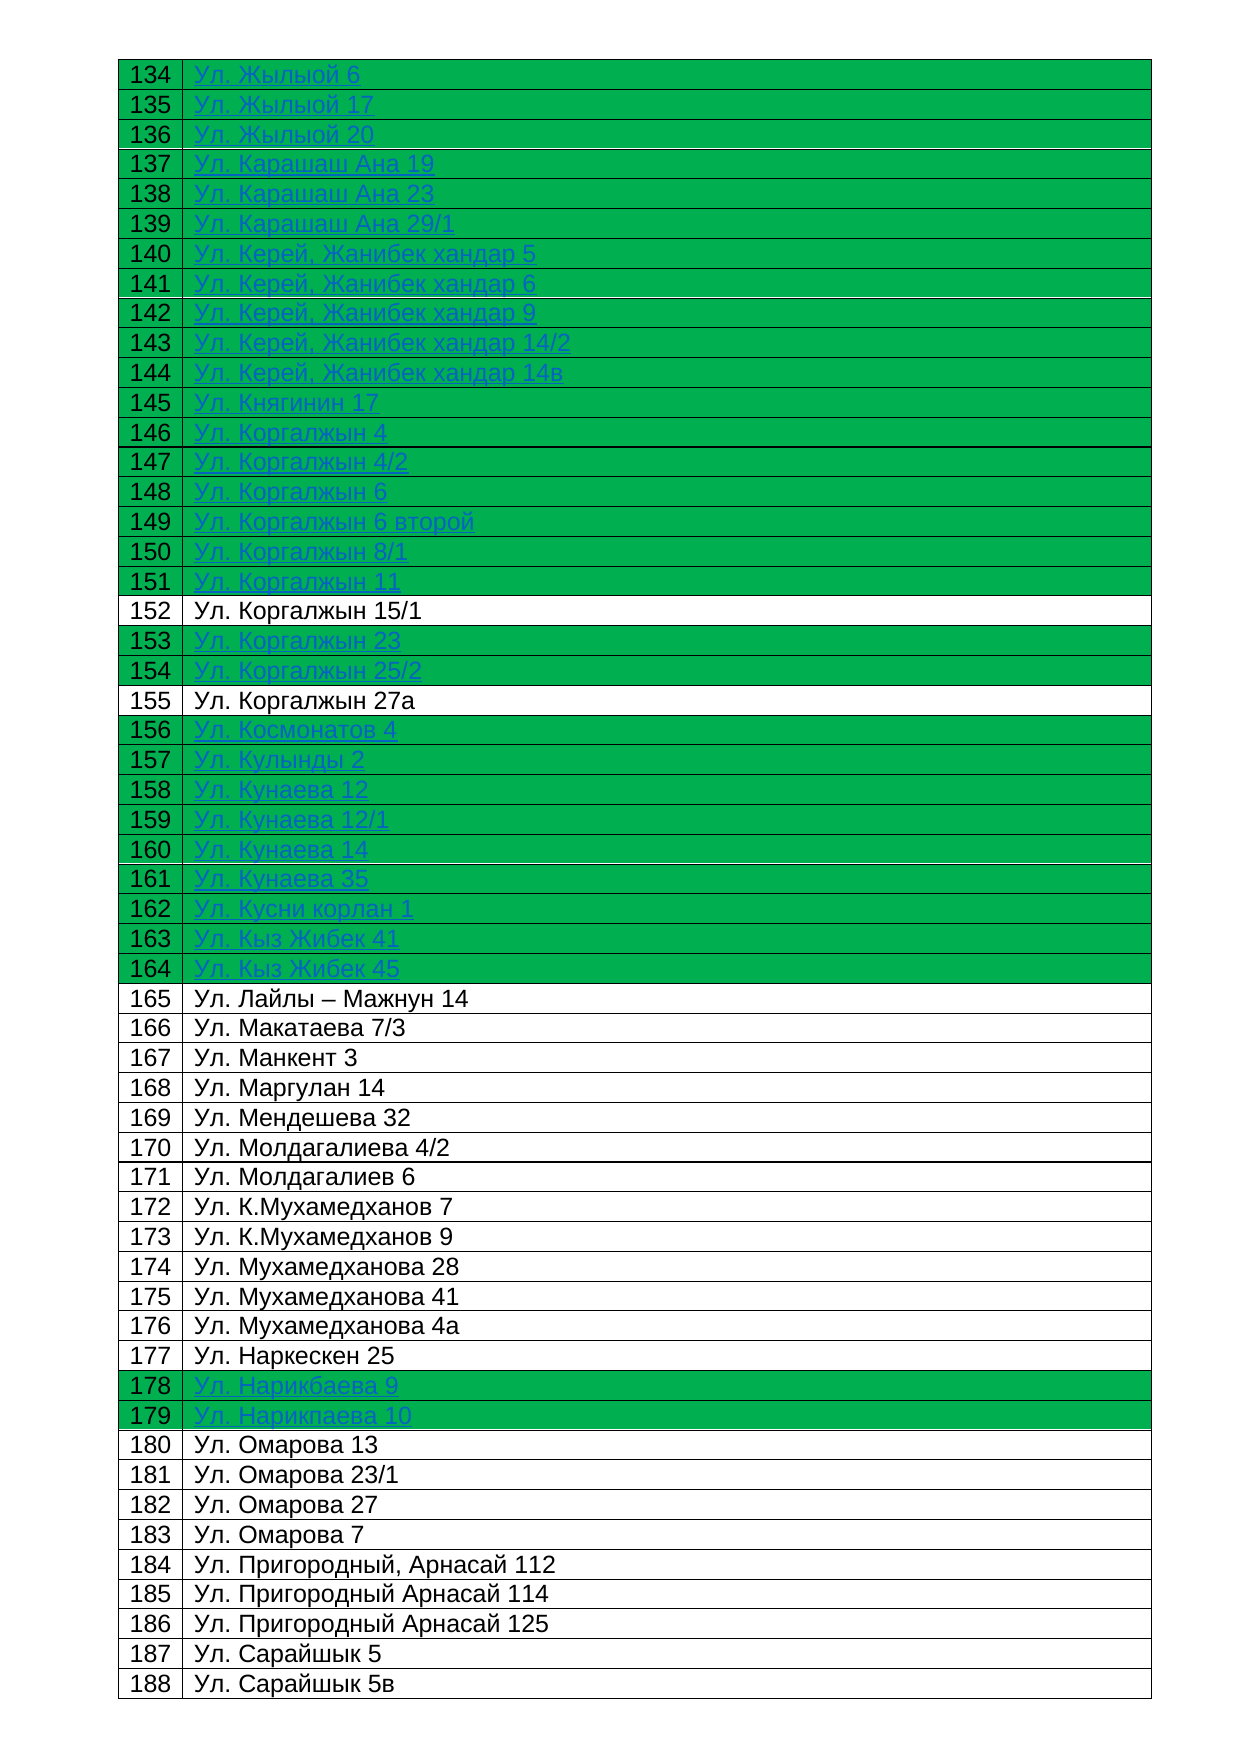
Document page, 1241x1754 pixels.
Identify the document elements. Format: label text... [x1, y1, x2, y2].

table_cell Ул. Керей, Жанибек хандар 9 [183, 299, 1151, 327]
table_cell Ул. Карашаш Ана 19 [183, 150, 1151, 178]
table_cell Ул. Коргалжын 6 [183, 477, 1151, 506]
table_cell Ул. Молдагалиева 4/2 [183, 1133, 1151, 1161]
table_cell 151 [119, 567, 182, 595]
table_cell Ул. Омарова 7 [183, 1520, 1151, 1549]
table_cell Ул. Карашаш Ана 29/1 [183, 209, 1151, 238]
table_cell Ул. Жылыой 6 [183, 60, 1151, 89]
table_cell 179 [119, 1401, 182, 1429]
table_cell 178 [119, 1371, 182, 1400]
table_cell Ул. Жылыой 20 [183, 120, 1151, 148]
table_cell Ул. Коргалжын 27а [183, 686, 1151, 714]
table_cell Ул. Карашаш Ана 23 [183, 179, 1151, 208]
table_cell 150 [119, 537, 182, 566]
table_cell Ул. Керей, Жанибек хандар 6 [183, 269, 1151, 297]
table_cell Ул. Керей, Жанибек хандар 14в [183, 358, 1151, 387]
table_cell 135 [119, 90, 182, 119]
table_cell 156 [119, 716, 182, 744]
table_cell Ул. Нарикпаева 10 [183, 1401, 1151, 1429]
table_cell 167 [119, 1043, 182, 1072]
table_cell Ул. Пригородный Арнасай 114 [183, 1580, 1151, 1608]
table_cell 153 [119, 626, 182, 655]
table_cell 159 [119, 805, 182, 834]
table_cell 152 [119, 596, 182, 625]
table_cell Ул. Коргалжын 15/1 [183, 596, 1151, 625]
table_cell Ул. Мухамедханова 28 [183, 1252, 1151, 1281]
table_cell 137 [119, 150, 182, 178]
table_cell Ул. Манкент 3 [183, 1043, 1151, 1072]
table_cell Ул. Сарайшык 5в [183, 1669, 1151, 1698]
table_cell Ул. Кунаева 12 [183, 775, 1151, 804]
table_cell Ул. Коргалжын 23 [183, 626, 1151, 655]
table_cell 158 [119, 775, 182, 804]
table_cell 161 [119, 865, 182, 893]
table_cell Ул. Молдагалиев 6 [183, 1163, 1151, 1191]
table_cell Ул. Космонатов 4 [183, 716, 1151, 744]
table_cell Ул. Мухамедханова 41 [183, 1282, 1151, 1310]
table_cell 138 [119, 179, 182, 208]
table_cell 168 [119, 1073, 182, 1102]
table_cell Ул. Коргалжын 25/2 [183, 656, 1151, 685]
table_cell 155 [119, 686, 182, 714]
table_cell Ул. Пригородный Арнасай 125 [183, 1609, 1151, 1638]
table_cell Ул. К.Мухамедханов 7 [183, 1192, 1151, 1221]
table_cell 181 [119, 1460, 182, 1489]
table_cell 180 [119, 1431, 182, 1459]
table_cell 157 [119, 745, 182, 774]
table_cell Ул. Коргалжын 4/2 [183, 448, 1151, 476]
table_cell 177 [119, 1341, 182, 1370]
table_cell Ул. Кулынды 2 [183, 745, 1151, 774]
table_cell Ул. Кунаева 35 [183, 865, 1151, 893]
table_cell 149 [119, 507, 182, 536]
table_cell Ул. Сарайшык 5 [183, 1639, 1151, 1668]
table_cell 187 [119, 1639, 182, 1668]
table_cell Ул. Коргалжын 8/1 [183, 537, 1151, 566]
table_cell Ул. К.Мухамедханов 9 [183, 1222, 1151, 1251]
table_cell 188 [119, 1669, 182, 1698]
table_cell 185 [119, 1580, 182, 1608]
table_cell 175 [119, 1282, 182, 1310]
table_cell 182 [119, 1490, 182, 1519]
table_cell Ул. Омарова 27 [183, 1490, 1151, 1519]
table_cell 148 [119, 477, 182, 506]
table_cell 186 [119, 1609, 182, 1638]
table_cell 165 [119, 984, 182, 1012]
table_cell 174 [119, 1252, 182, 1281]
table_cell 143 [119, 328, 182, 357]
table_cell Ул. Кунаева 14 [183, 835, 1151, 863]
table_cell 140 [119, 239, 182, 268]
table_cell Ул. Жылыой 17 [183, 90, 1151, 119]
table_cell 145 [119, 388, 182, 417]
table_cell Ул. Пригородный, Арнасай 112 [183, 1550, 1151, 1578]
table_cell 141 [119, 269, 182, 297]
table_cell 154 [119, 656, 182, 685]
table_cell 160 [119, 835, 182, 863]
table_cell 171 [119, 1163, 182, 1191]
table_cell 173 [119, 1222, 182, 1251]
table_cell 170 [119, 1133, 182, 1161]
table_cell 172 [119, 1192, 182, 1221]
table_cell 166 [119, 1014, 182, 1042]
table_cell Ул. Коргалжын 6 второй [183, 507, 1151, 536]
table_cell 142 [119, 299, 182, 327]
table_cell Ул. Коргалжын 4 [183, 418, 1151, 446]
table_cell 146 [119, 418, 182, 446]
table_cell 169 [119, 1103, 182, 1132]
table_cell 183 [119, 1520, 182, 1549]
table_cell 184 [119, 1550, 182, 1578]
table_cell 176 [119, 1311, 182, 1340]
table_cell 164 [119, 954, 182, 983]
table_cell Ул. Мендешева 32 [183, 1103, 1151, 1132]
table_cell Ул. Керей, Жанибек хандар 5 [183, 239, 1151, 268]
table_cell 163 [119, 924, 182, 953]
table_cell Ул. Коргалжын 11 [183, 567, 1151, 595]
table_cell Ул. Лайлы – Мажнун 14 [183, 984, 1151, 1012]
table_cell 147 [119, 448, 182, 476]
table_cell Ул. Кунаева 12/1 [183, 805, 1151, 834]
table_cell Ул. Кыз Жибек 45 [183, 954, 1151, 983]
table_cell Ул. Керей, Жанибек хандар 14/2 [183, 328, 1151, 357]
table_cell Ул. Наркескен 25 [183, 1341, 1151, 1370]
table_cell Ул. Кусни корлан 1 [183, 894, 1151, 923]
table_cell 162 [119, 894, 182, 923]
table_cell Ул. Маргулан 14 [183, 1073, 1151, 1102]
table_cell Ул. Княгинин 17 [183, 388, 1151, 417]
table_cell Ул. Омарова 23/1 [183, 1460, 1151, 1489]
table_cell 139 [119, 209, 182, 238]
table_cell Ул. Мухамедханова 4а [183, 1311, 1151, 1340]
table_cell 134 [119, 60, 182, 89]
table_cell Ул. Омарова 13 [183, 1431, 1151, 1459]
table_cell Ул. Кыз Жибек 41 [183, 924, 1151, 953]
table_cell 136 [119, 120, 182, 148]
table_cell 144 [119, 358, 182, 387]
table_cell Ул. Нарикбаева 9 [183, 1371, 1151, 1400]
table_cell Ул. Макатаева 7/3 [183, 1014, 1151, 1042]
